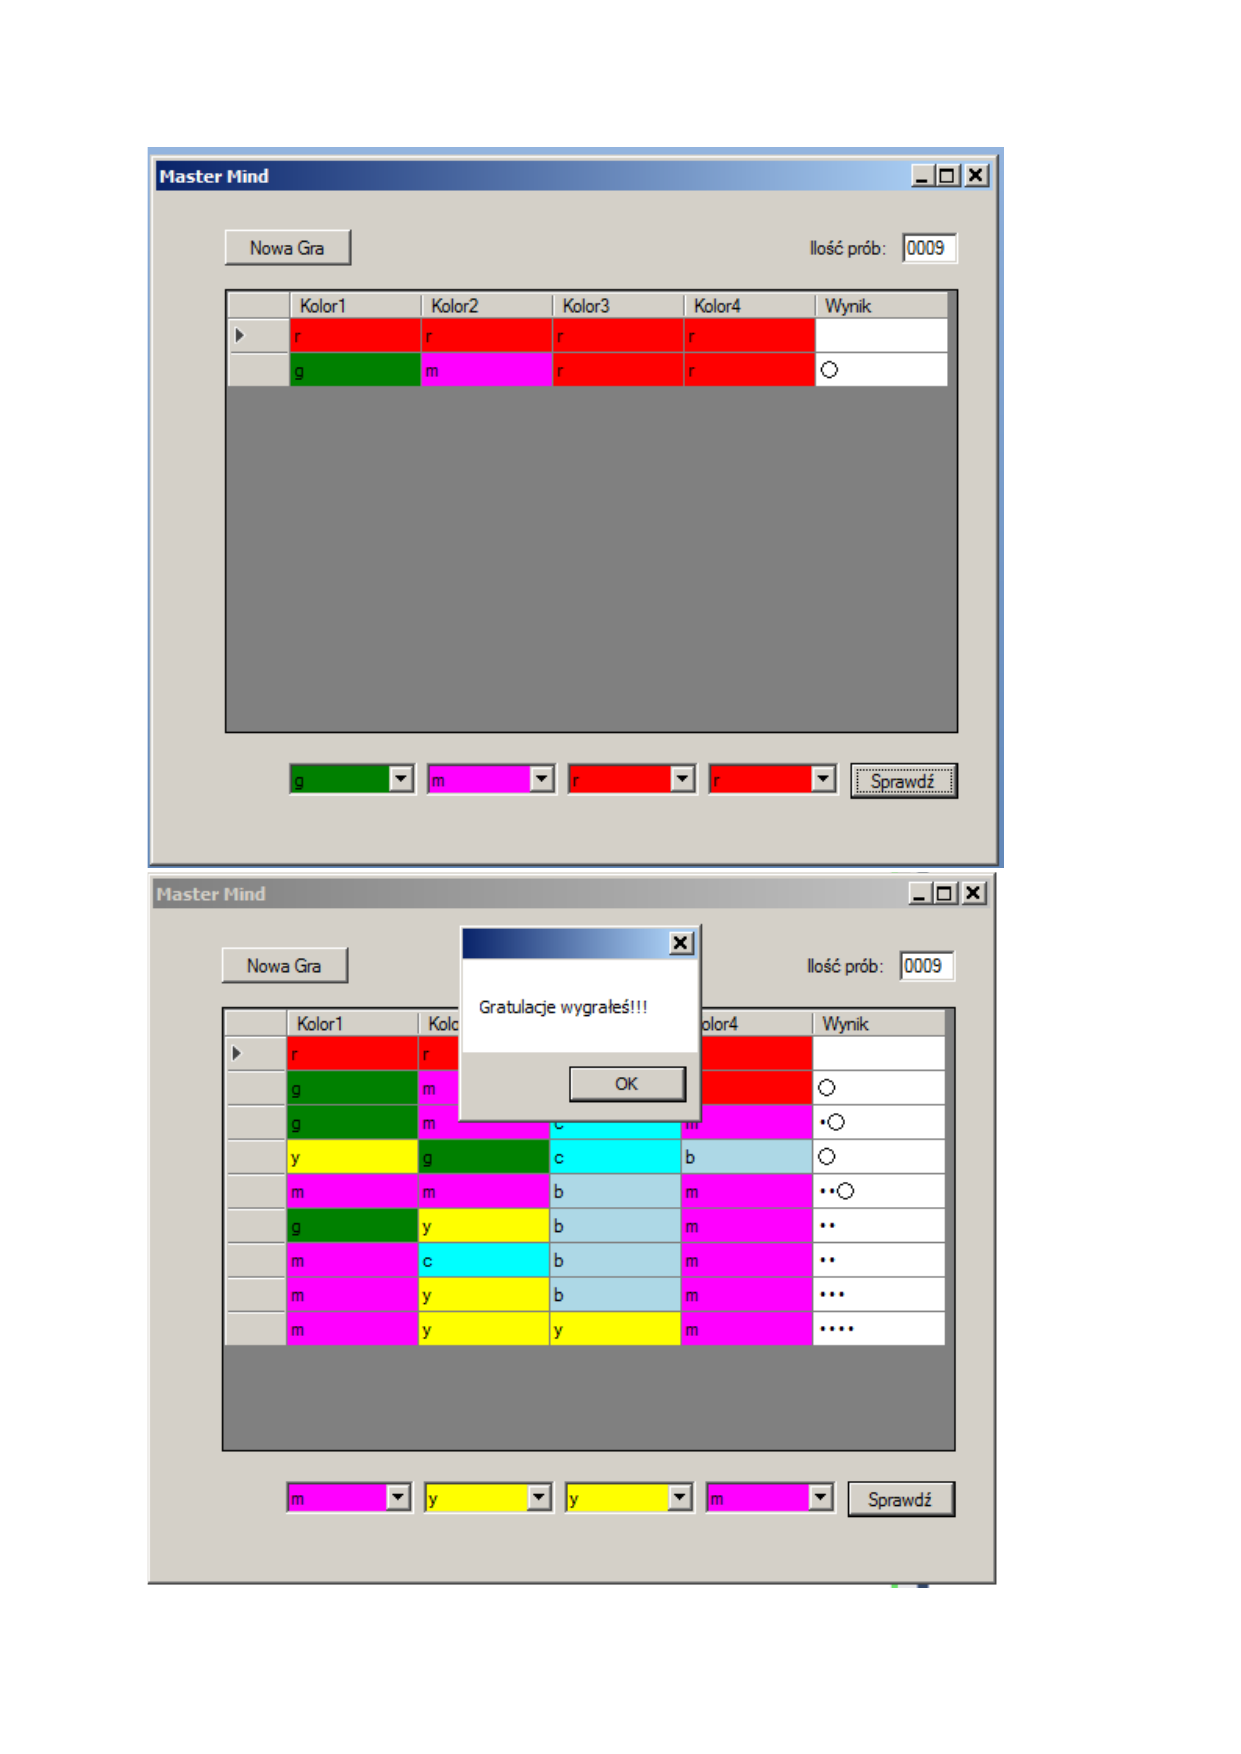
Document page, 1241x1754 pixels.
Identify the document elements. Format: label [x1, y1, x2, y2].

picture [147, 147, 1004, 868]
picture [147, 872, 1003, 1588]
